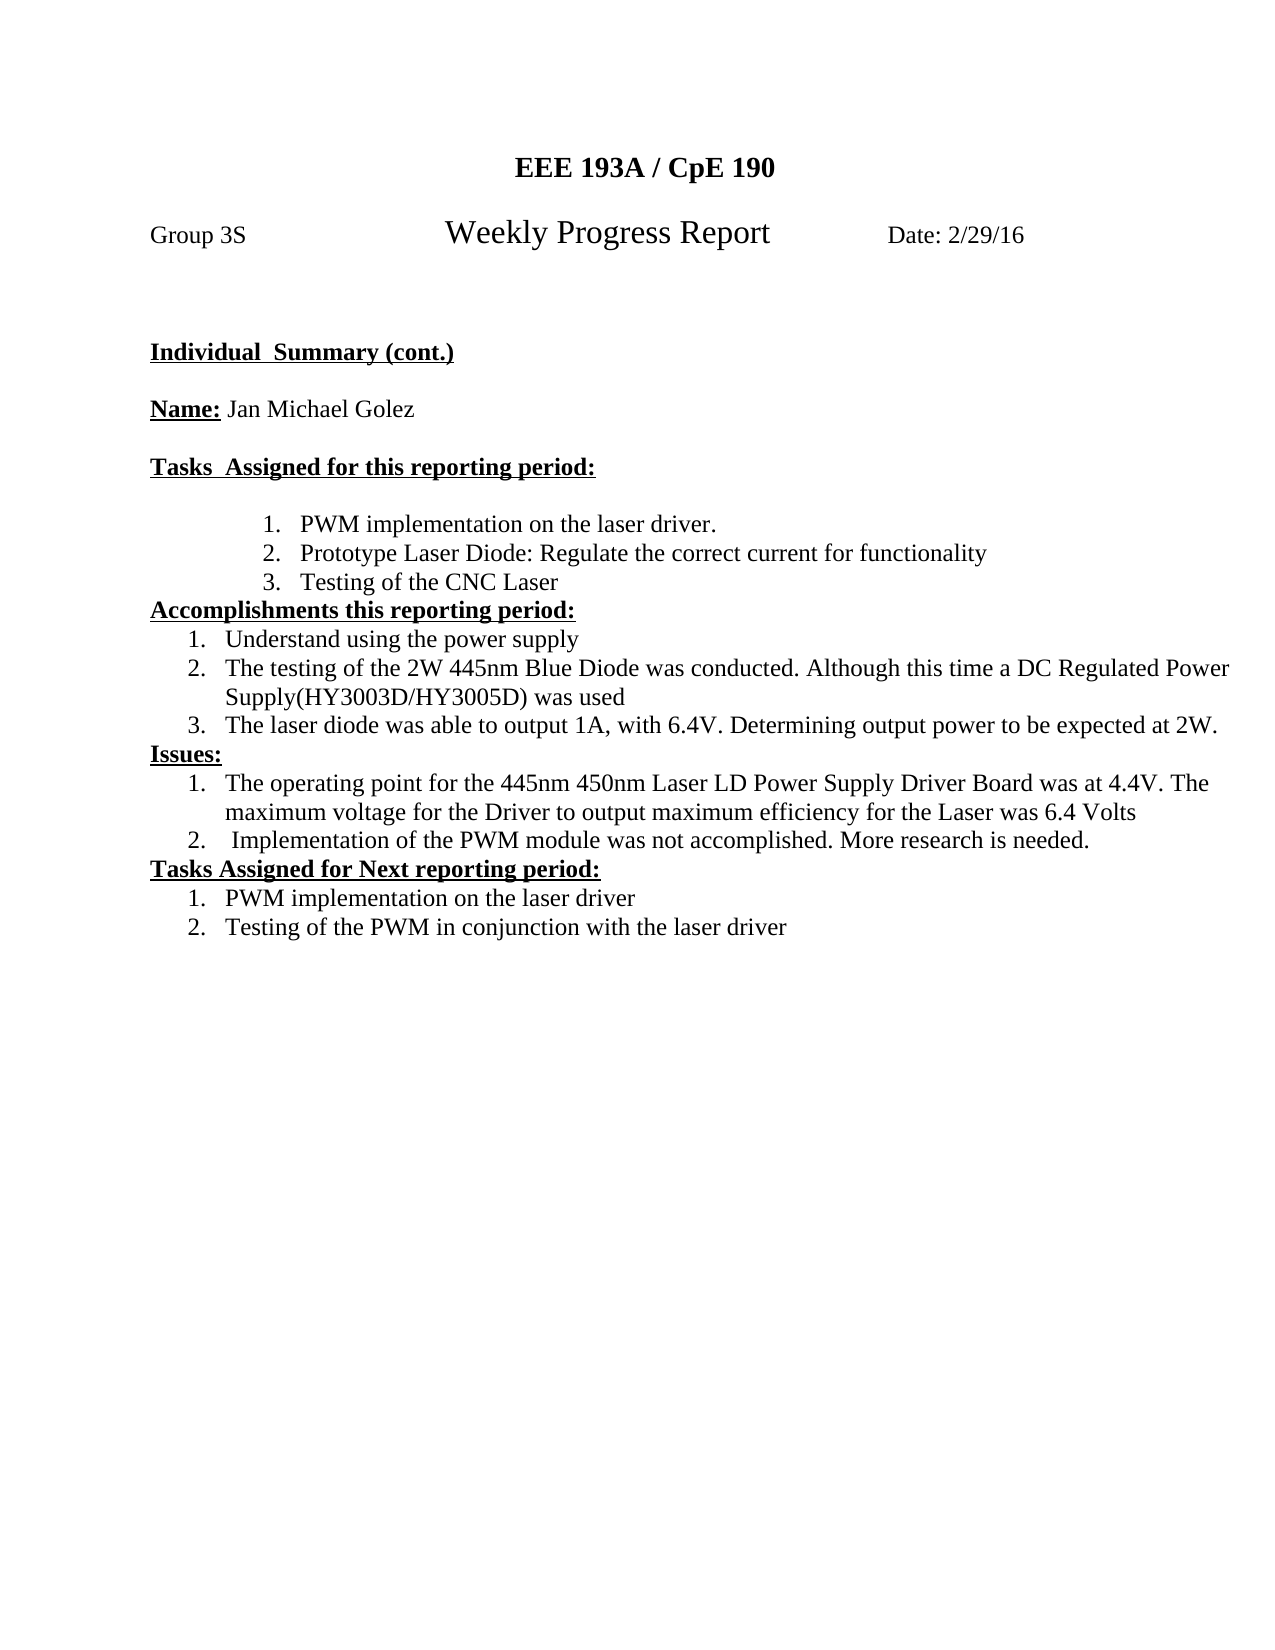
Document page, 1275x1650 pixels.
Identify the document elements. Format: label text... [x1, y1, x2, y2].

text Name: Jan Michael Golez [150, 394, 1256, 423]
text Accomplishments this reporting period: [150, 596, 1256, 624]
list The testing of the 2W 445nm Blue Diode was conducted. Although this time a DC Regulated Power Supply(HY3003D/HY3005D) was used [187, 653, 1256, 711]
list The operating point for the 445nm 450nm Laser LD Power Supply Driver Board was at 4.4V. The maximum voltage for the Driver to output maximum efficiency for the Laser was 6.4 Volts [187, 768, 1256, 826]
list Testing of the CNC Laser [225, 567, 1256, 596]
list PWM implementation on the laser driver. [225, 509, 1256, 538]
list Testing of the PWM in conjunction with the laser driver [187, 912, 1256, 941]
list PWM implementation on the laser driver [187, 883, 1256, 912]
text Issues: [150, 739, 1256, 768]
text Tasks Assigned for Next reporting period: [150, 854, 1256, 883]
list Prototype Laser Diode: Regulate the correct current for functionality [225, 538, 1256, 567]
text Individual Summary (cont.) [150, 337, 1256, 366]
text Tasks Assigned for this reporting period: [150, 452, 1256, 481]
list The laser diode was able to output 1A, with 6.4V. Determining output power to be expected at 2W. [187, 711, 1256, 739]
list Understand using the power supply [187, 624, 1256, 653]
list Implementation of the PWM module was not accomplished. More research is needed. [187, 826, 1256, 854]
